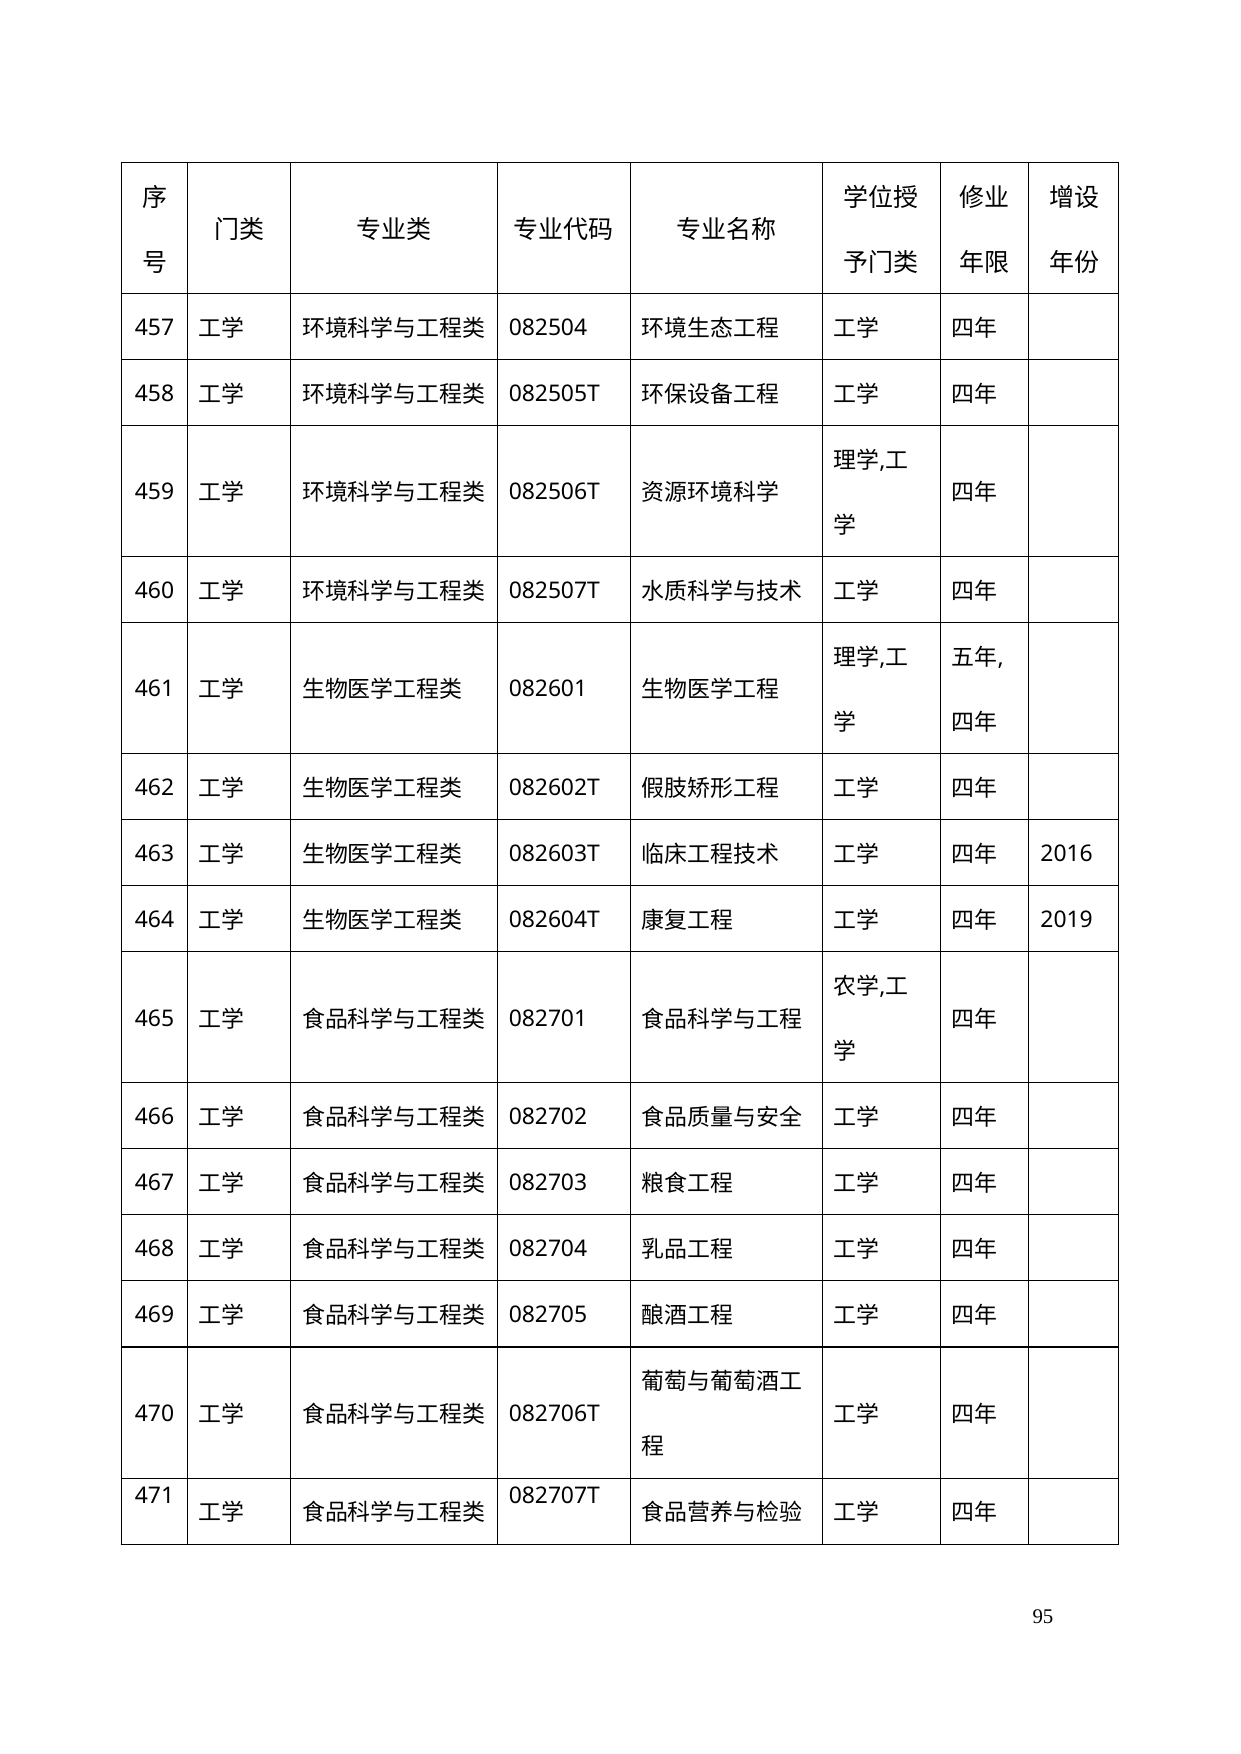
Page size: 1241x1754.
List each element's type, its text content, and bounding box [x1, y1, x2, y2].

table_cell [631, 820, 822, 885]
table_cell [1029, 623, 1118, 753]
table_header 专业类 [291, 163, 497, 293]
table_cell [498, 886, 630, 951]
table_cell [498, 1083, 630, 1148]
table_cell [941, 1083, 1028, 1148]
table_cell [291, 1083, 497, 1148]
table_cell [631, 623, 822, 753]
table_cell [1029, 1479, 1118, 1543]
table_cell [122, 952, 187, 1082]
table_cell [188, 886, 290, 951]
table_header 专业名称 [631, 163, 822, 293]
table_header 学位授予门类 [823, 163, 940, 293]
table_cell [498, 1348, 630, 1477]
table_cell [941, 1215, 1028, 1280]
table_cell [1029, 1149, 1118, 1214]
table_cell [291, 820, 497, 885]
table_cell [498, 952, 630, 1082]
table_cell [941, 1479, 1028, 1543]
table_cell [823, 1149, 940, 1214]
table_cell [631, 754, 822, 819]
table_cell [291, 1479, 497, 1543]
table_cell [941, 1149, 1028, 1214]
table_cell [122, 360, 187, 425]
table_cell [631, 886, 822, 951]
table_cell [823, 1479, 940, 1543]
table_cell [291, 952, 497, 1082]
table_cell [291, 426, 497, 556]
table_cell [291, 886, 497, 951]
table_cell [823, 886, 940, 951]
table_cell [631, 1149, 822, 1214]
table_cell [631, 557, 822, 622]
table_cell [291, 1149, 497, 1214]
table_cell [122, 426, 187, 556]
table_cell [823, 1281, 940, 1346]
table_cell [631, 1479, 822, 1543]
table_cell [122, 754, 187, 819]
table_header 修业年限 [941, 163, 1028, 293]
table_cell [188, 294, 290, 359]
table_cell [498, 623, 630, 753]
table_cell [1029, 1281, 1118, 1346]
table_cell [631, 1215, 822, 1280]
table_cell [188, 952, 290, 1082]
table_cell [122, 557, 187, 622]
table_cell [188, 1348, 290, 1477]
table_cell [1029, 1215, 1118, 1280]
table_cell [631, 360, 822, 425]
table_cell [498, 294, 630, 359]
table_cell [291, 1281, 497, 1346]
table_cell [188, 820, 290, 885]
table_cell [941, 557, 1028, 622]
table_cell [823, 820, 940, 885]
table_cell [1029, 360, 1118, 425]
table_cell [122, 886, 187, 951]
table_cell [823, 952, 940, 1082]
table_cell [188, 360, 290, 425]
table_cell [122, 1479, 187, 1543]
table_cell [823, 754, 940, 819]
table_header 门类 [188, 163, 290, 293]
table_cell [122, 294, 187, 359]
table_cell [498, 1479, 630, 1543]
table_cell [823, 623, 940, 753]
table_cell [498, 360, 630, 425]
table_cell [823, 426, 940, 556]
table_header 增设年份 [1029, 163, 1118, 293]
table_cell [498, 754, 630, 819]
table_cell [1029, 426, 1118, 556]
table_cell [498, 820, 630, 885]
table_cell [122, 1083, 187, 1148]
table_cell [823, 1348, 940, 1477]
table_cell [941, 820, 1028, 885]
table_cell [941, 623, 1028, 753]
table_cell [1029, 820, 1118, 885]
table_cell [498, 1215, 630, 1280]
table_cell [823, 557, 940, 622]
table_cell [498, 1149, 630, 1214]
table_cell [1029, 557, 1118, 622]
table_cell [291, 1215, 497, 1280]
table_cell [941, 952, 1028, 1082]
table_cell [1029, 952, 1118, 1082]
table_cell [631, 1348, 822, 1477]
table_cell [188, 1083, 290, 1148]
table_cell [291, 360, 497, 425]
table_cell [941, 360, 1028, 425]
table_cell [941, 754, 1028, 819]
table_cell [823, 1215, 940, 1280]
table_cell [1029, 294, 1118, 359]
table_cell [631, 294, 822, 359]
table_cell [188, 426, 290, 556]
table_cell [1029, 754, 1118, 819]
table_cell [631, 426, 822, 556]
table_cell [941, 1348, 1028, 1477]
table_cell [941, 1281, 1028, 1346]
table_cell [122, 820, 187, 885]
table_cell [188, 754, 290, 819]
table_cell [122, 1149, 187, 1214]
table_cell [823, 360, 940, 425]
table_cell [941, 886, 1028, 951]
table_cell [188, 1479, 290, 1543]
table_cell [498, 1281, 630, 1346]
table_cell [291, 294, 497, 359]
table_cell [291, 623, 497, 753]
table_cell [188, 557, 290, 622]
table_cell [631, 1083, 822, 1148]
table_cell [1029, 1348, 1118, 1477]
table_header 序号 [122, 163, 187, 293]
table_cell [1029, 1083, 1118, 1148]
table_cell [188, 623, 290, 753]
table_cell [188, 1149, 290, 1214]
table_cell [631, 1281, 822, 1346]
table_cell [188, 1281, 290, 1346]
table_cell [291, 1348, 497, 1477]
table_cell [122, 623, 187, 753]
table_header 专业代码 [498, 163, 630, 293]
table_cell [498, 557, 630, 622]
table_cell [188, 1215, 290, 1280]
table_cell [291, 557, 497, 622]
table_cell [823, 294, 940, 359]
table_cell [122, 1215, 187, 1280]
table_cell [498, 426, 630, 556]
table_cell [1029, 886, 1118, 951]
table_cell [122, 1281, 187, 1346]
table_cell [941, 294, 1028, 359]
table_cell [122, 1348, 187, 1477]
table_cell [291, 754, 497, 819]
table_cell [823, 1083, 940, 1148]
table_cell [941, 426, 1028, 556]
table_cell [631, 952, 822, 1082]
